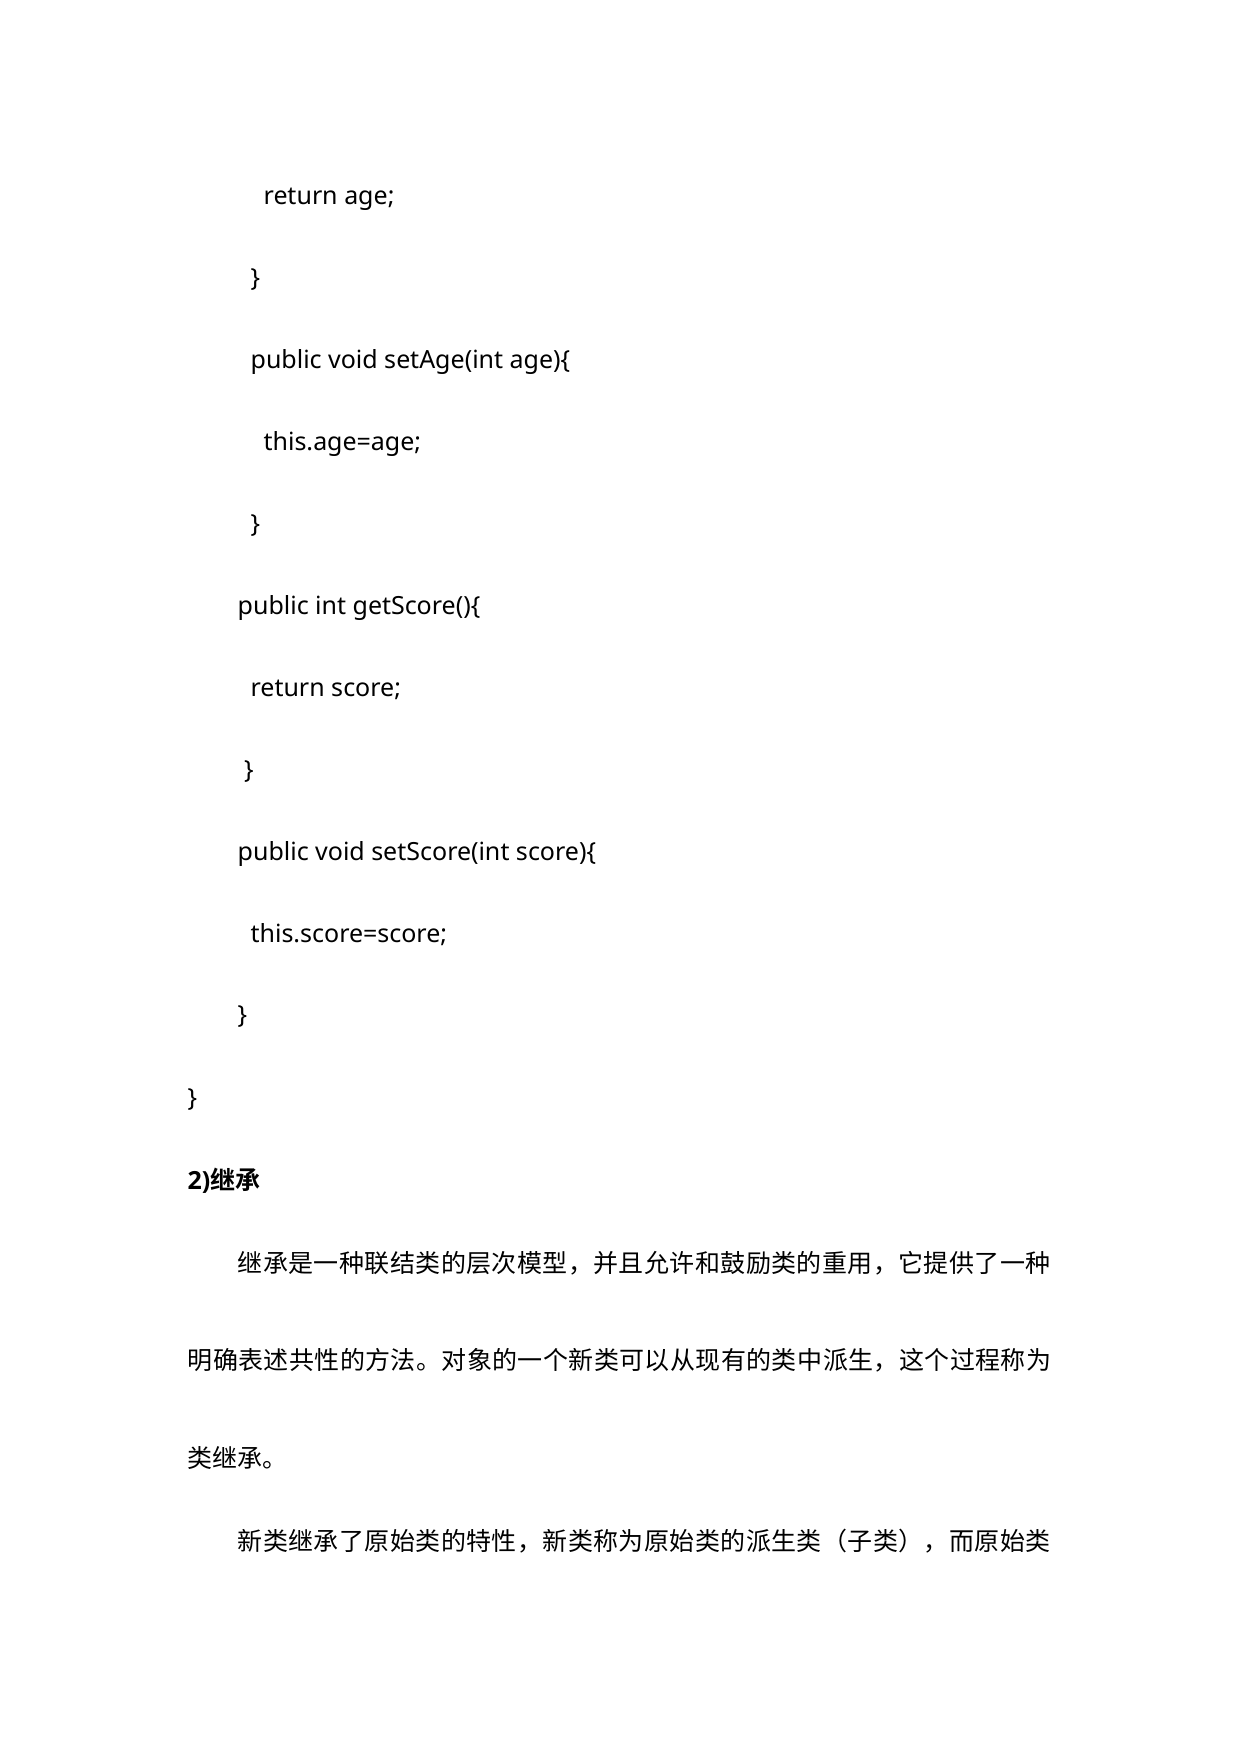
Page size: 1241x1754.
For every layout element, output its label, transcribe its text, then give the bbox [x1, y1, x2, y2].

text public void setScore(int score){ [187, 818, 1053, 883]
text } [187, 736, 1053, 801]
text this.age=age; [187, 408, 1053, 473]
text 继承是一种联结类的层次模型，并且允许和鼓励类的重用，它提供了一种明确表述共性的方法。对象的一个新类可以从现有的类中派生，这个过程称为类继承。 [187, 1229, 1053, 1489]
text public int getScore(){ [187, 572, 1053, 637]
text 2)继承 [187, 1146, 1053, 1211]
text } [187, 490, 1053, 555]
text } [187, 244, 1053, 309]
text public void setAge(int age){ [187, 326, 1053, 391]
text return age; [187, 162, 1053, 227]
text return score; [187, 654, 1053, 719]
text this.score=score; [187, 900, 1053, 965]
text } [187, 982, 1053, 1047]
text } [187, 1064, 1053, 1129]
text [187, 1507, 1053, 1572]
